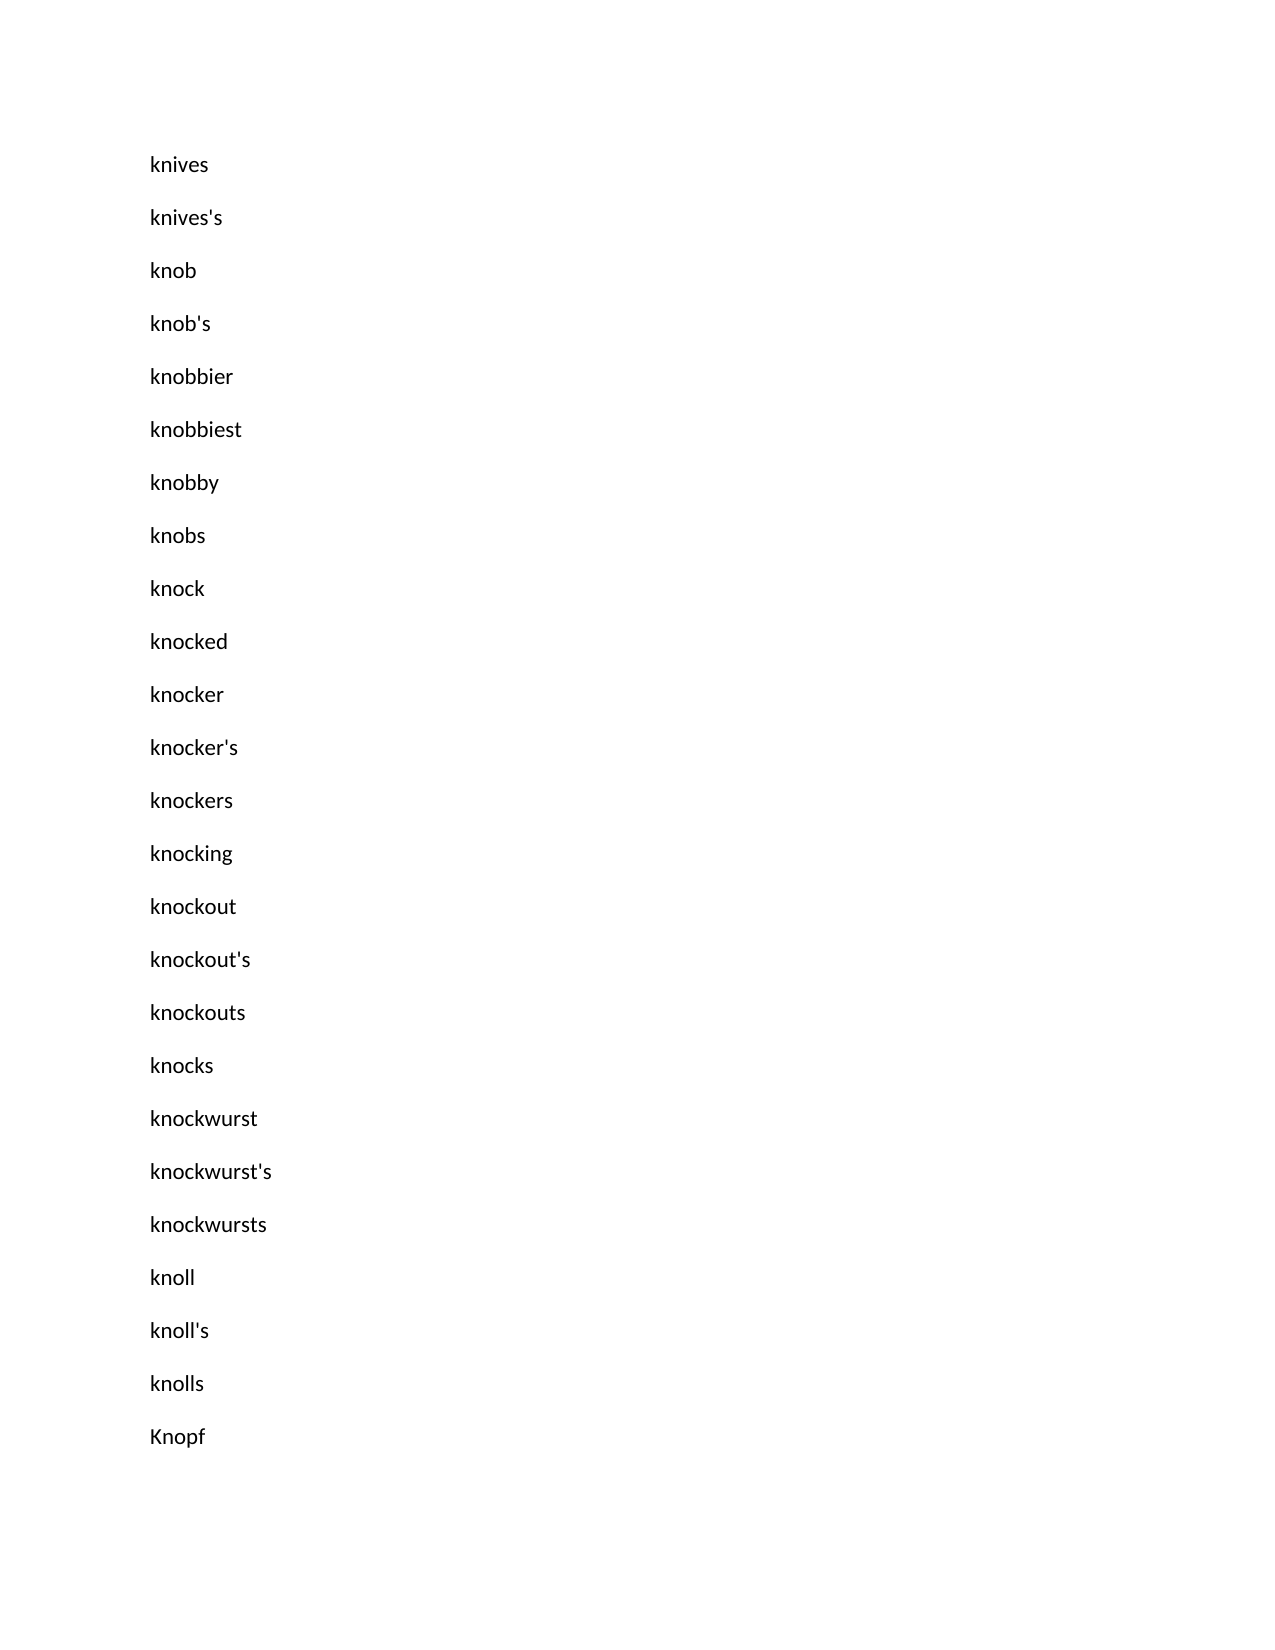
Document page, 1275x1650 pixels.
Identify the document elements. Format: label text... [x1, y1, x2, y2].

text knockwurst's [150, 1157, 1125, 1185]
text knockwursts [150, 1210, 1125, 1238]
text knockouts [150, 998, 1125, 1026]
text knives's [150, 203, 1125, 231]
text knocker [150, 680, 1125, 708]
text knockout's [150, 945, 1125, 973]
text knocks [150, 1051, 1125, 1079]
text knocker's [150, 733, 1125, 761]
text knives [150, 150, 1125, 178]
text knockers [150, 786, 1125, 814]
text knobbiest [150, 415, 1125, 443]
text knobbier [150, 362, 1125, 390]
text knockwurst [150, 1104, 1125, 1132]
text knocking [150, 839, 1125, 867]
text knob's [150, 309, 1125, 337]
text knobs [150, 521, 1125, 549]
text knoll's [150, 1316, 1125, 1344]
text knob [150, 256, 1125, 284]
text knockout [150, 892, 1125, 920]
text knocked [150, 627, 1125, 655]
text Knopf [150, 1422, 1125, 1451]
text knock [150, 574, 1125, 602]
text knoll [150, 1263, 1125, 1291]
text knolls [150, 1369, 1125, 1397]
text knobby [150, 468, 1125, 496]
